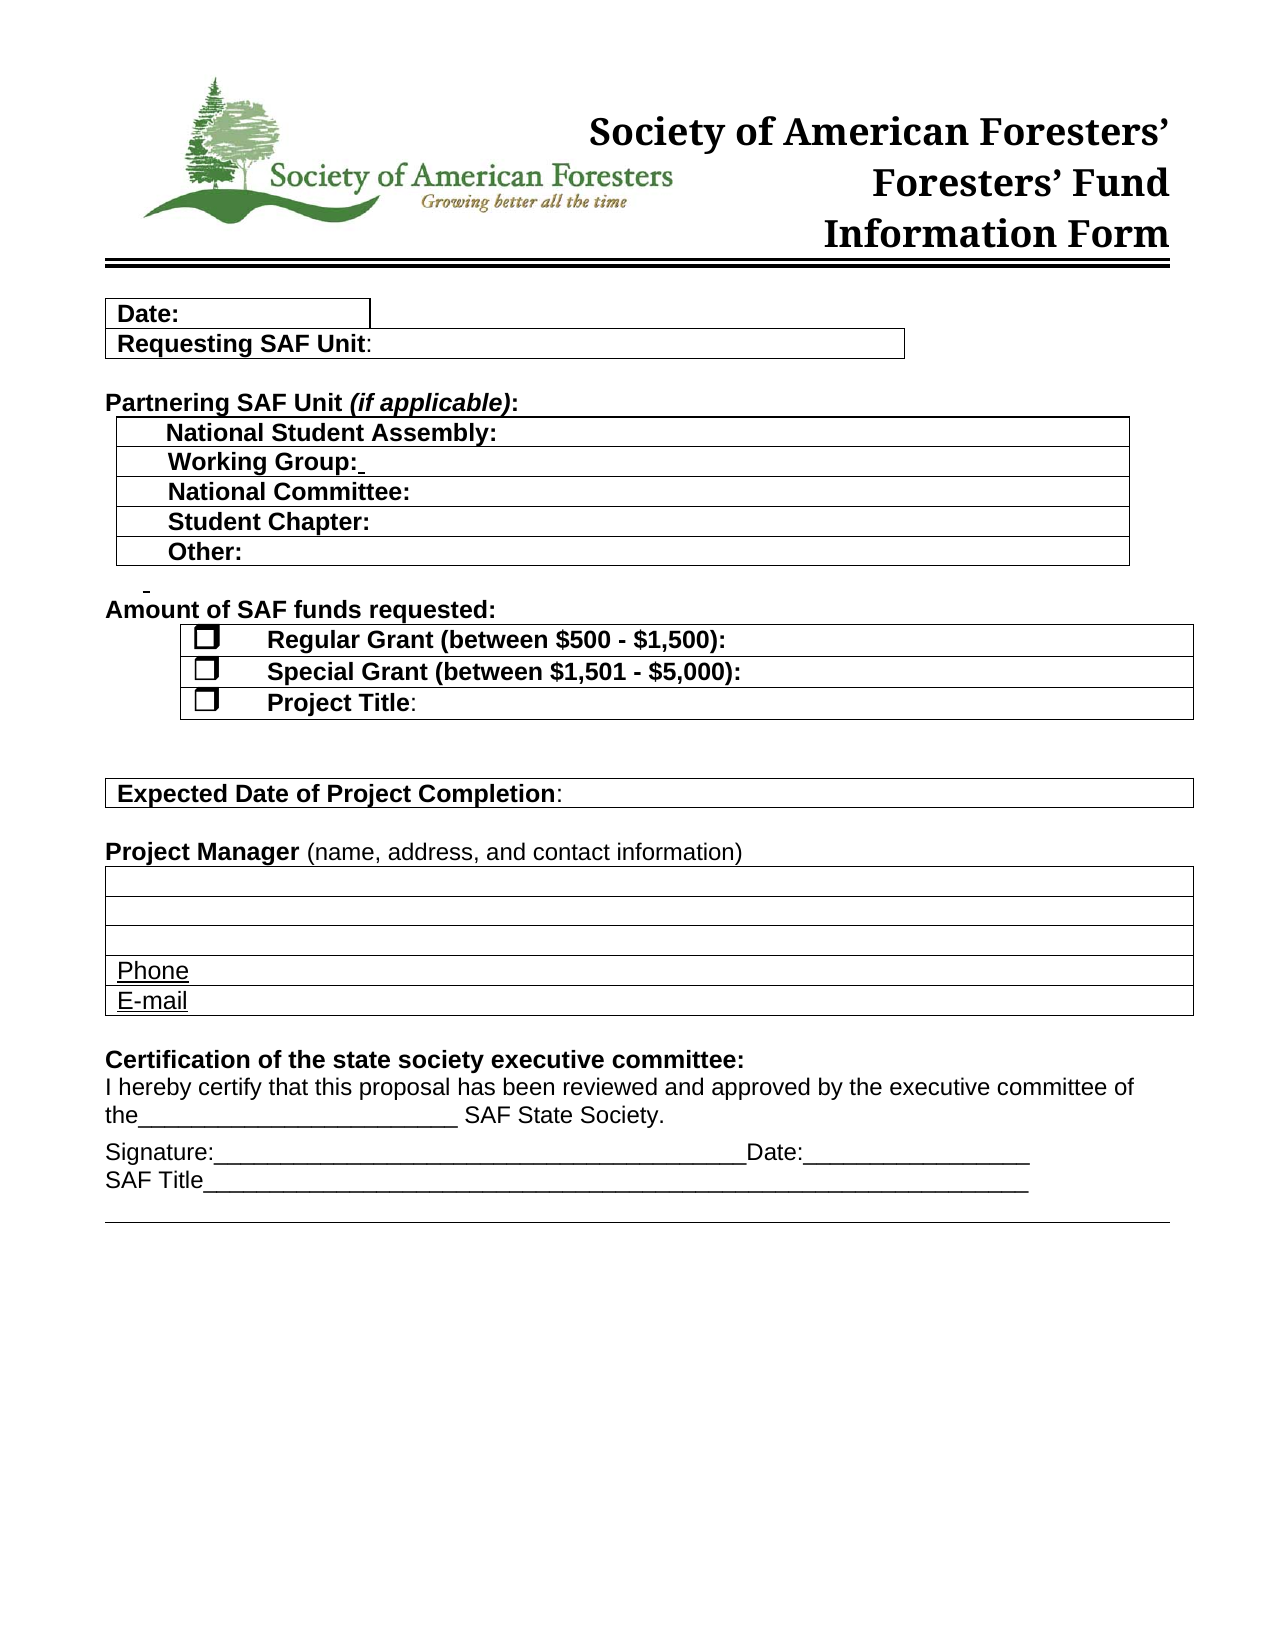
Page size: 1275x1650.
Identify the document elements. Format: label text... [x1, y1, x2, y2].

text Society of American Foresters’ [180, 105, 1170, 156]
table_cell National Committee: [117, 477, 1129, 506]
table_cell Working Group: [117, 447, 1129, 476]
table_cell Special Grant (between $1,501 - $5,000): [181, 657, 1193, 687]
table_header National Student Assembly: [117, 418, 1129, 446]
text Foresters’ Fund [180, 156, 1170, 207]
table_header [106, 867, 1193, 896]
text Partnering SAF Unit (if applicable): [105, 388, 1170, 416]
table_cell E-mail [106, 986, 1193, 1015]
text Information Form [180, 207, 1170, 258]
text Signature:________________________________________Date:_________________ [105, 1138, 1170, 1166]
text Project Manager (name, address, and contact information) [105, 837, 1170, 866]
text SAF Title______________________________________________________________ [105, 1166, 1170, 1193]
table_cell [106, 926, 1193, 955]
text Amount of SAF funds requested: [105, 595, 1170, 624]
table_header Regular Grant (between $500 - $1,500): [181, 625, 1193, 656]
table_cell Phone [106, 956, 1193, 985]
table_header Expected Date of Project Completion: [106, 779, 1193, 807]
text I hereby certify that this proposal has been reviewed and approved by the executive committee of the________________________ SAF State Society. [105, 1073, 1170, 1128]
picture [121, 62, 703, 244]
table_cell [106, 897, 1193, 925]
table_cell Project Title: [181, 688, 1193, 719]
table_cell Requesting SAF Unit: [106, 329, 904, 358]
text Certification of the state society executive committee: [105, 1044, 1170, 1073]
table_cell Student Chapter: [117, 507, 1129, 536]
table_cell Other: [117, 537, 1129, 565]
table_header Date: [106, 299, 369, 328]
